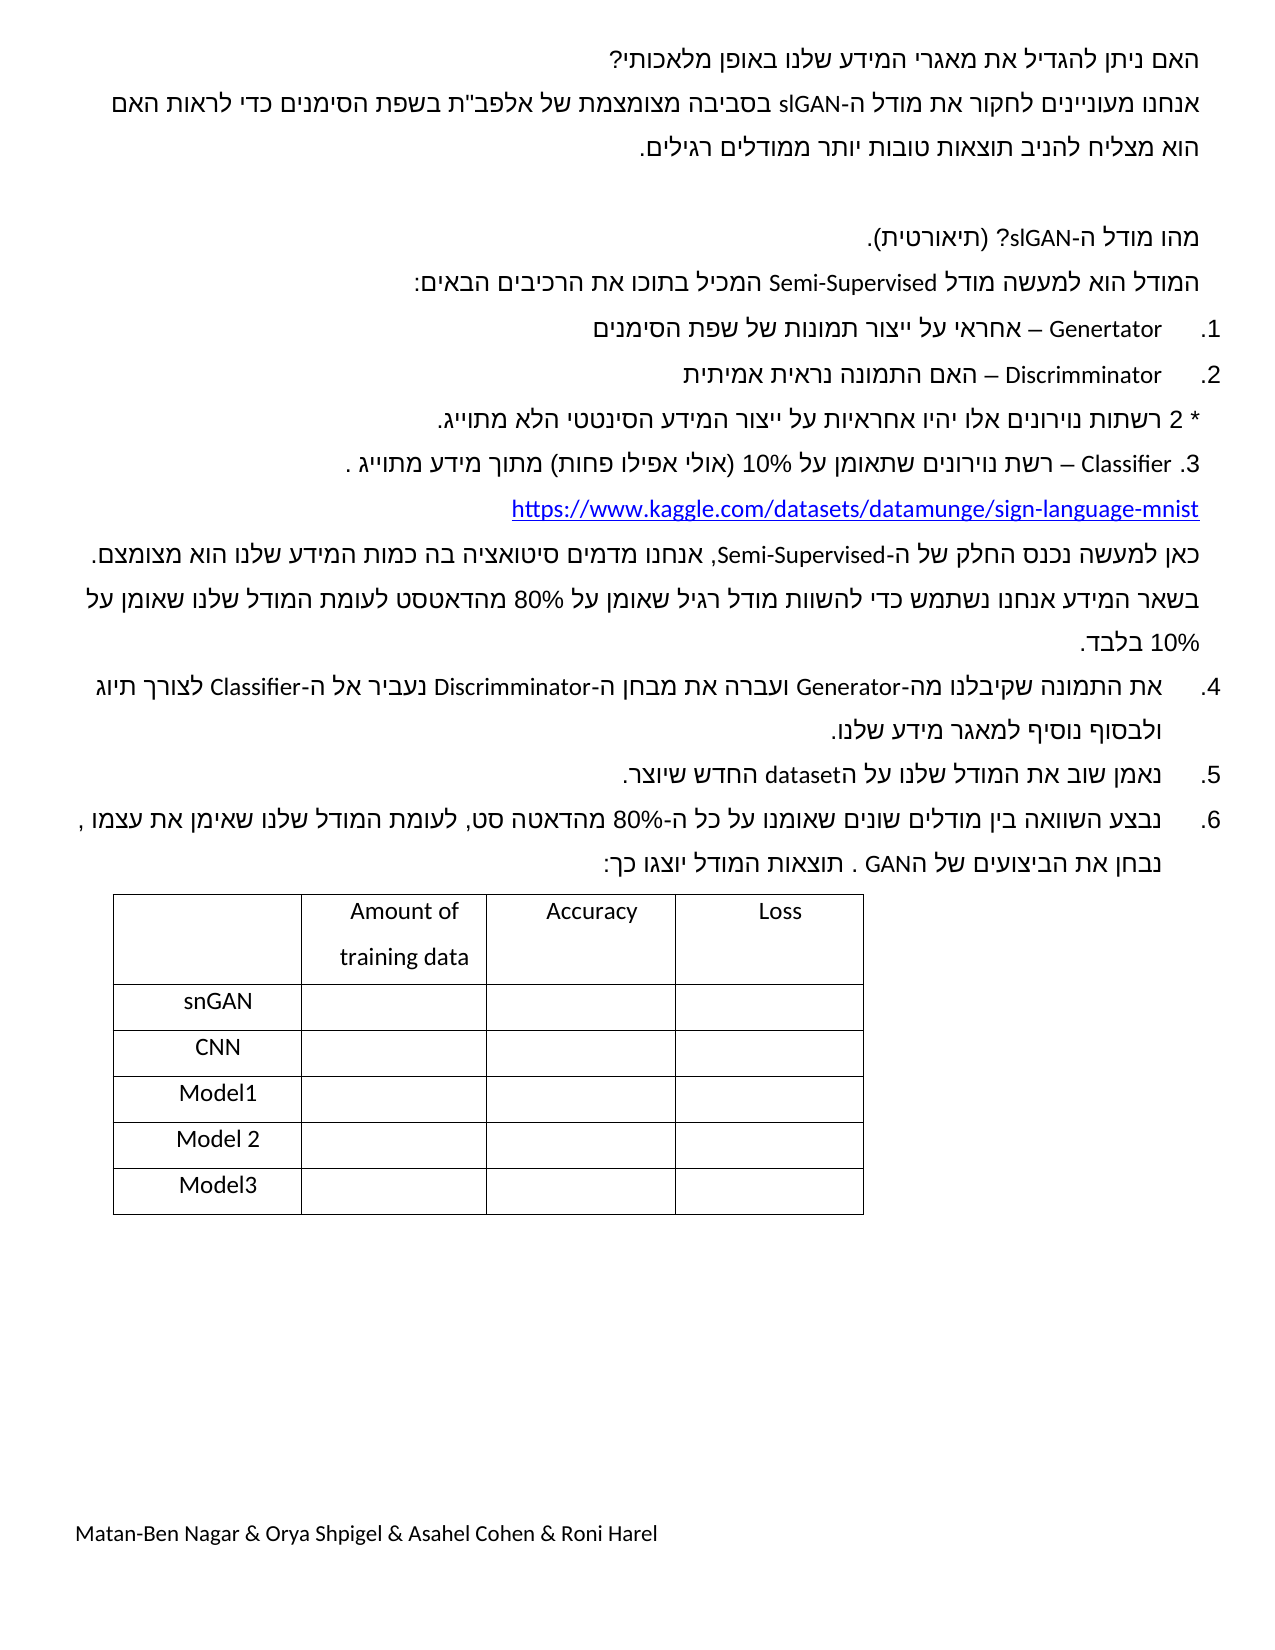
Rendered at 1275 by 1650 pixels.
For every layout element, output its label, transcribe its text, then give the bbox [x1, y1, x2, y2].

table_cell [487, 985, 675, 1030]
text אנחנו מעוניינים לחקור את מודל ה-slGAN בסביבה מצומצמת של אלפב"ת בשפת הסימנים כדי לראות האם הוא מצליח להניב תוצאות טובות יותר ממודלים רגילים. [67, 88, 1200, 162]
table_header [114, 895, 301, 984]
text כאן למעשה נכנס החלק של ה-Semi-Supervised, אנחנו מדמים סיטואציה בה כמות המידע שלנו הוא מצומצם. [67, 539, 1200, 570]
text https://www.kaggle.com/datasets/datamunge/sign-language-mnist [67, 494, 1200, 524]
table_header Loss [676, 895, 863, 984]
list Discrimminator – האם התמונה נראית אמיתית [67, 359, 1200, 389]
table_cell [487, 1031, 675, 1076]
text בשאר המידע אנחנו נשתמש כדי להשוות מודל רגיל שאומן על 80% מהדאטסט לעומת המודל שלנו שאומן על 10% בלבד. [67, 585, 1200, 657]
table_cell [676, 985, 863, 1030]
table_cell [302, 1123, 486, 1168]
list נאמן שוב את המודל שלנו על הdataset החדש שיוצר. [67, 759, 1200, 790]
table_header Accuracy [487, 895, 675, 984]
text האם ניתן להגדיל את מאגרי המידע שלנו באופן מלאכותי? [67, 45, 1200, 74]
text המודל הוא למעשה מודל Semi-Supervised המכיל בתוכו את הרכיבים הבאים: [67, 268, 1200, 298]
table_cell [487, 1169, 675, 1213]
table_cell [487, 1123, 675, 1168]
table_cell snGAN [114, 985, 301, 1030]
text 3. Classifier – רשת נוירונים שתאומן על 10% (אולי אפילו פחות) מתוך מידע מתוייג . [67, 448, 1200, 478]
table_cell CNN [114, 1031, 301, 1076]
table_cell [676, 1169, 863, 1213]
table_cell [302, 1031, 486, 1076]
table_cell [676, 1031, 863, 1076]
list את התמונה שקיבלנו מה-Generator ועברה את מבחן ה-Discrimminator נעביר אל ה-Classifier לצורך תיוג ולבסוף נוסיף למאגר מידע שלנו. [67, 671, 1200, 745]
table_cell Model 2 [114, 1123, 301, 1168]
table_header Amount of training data [302, 895, 486, 984]
list Genertator – אחראי על ייצור תמונות של שפת הסימנים [67, 313, 1200, 344]
text * 2 רשתות נוירונים אלו יהיו אחראיות על ייצור המידע הסינטטי הלא מתוייג. [67, 405, 1200, 433]
table_cell [302, 985, 486, 1030]
table_cell Model3 [114, 1169, 301, 1213]
list נבצע השוואה בין מודלים שונים שאומנו על כל ה-80% מהדאטה סט, לעומת המודל שלנו שאימן את עצמו , נבחן את הביצועים של הGAN . תוצאות המודל יוצגו כך: [67, 805, 1200, 879]
table_cell Model1 [114, 1077, 301, 1122]
table_cell [302, 1077, 486, 1122]
text מהו מודל ה-slGAN? (תיאורטית). [67, 222, 1200, 252]
table_cell [676, 1077, 863, 1122]
table_cell [302, 1169, 486, 1213]
table_cell [487, 1077, 675, 1122]
table_cell [676, 1123, 863, 1168]
